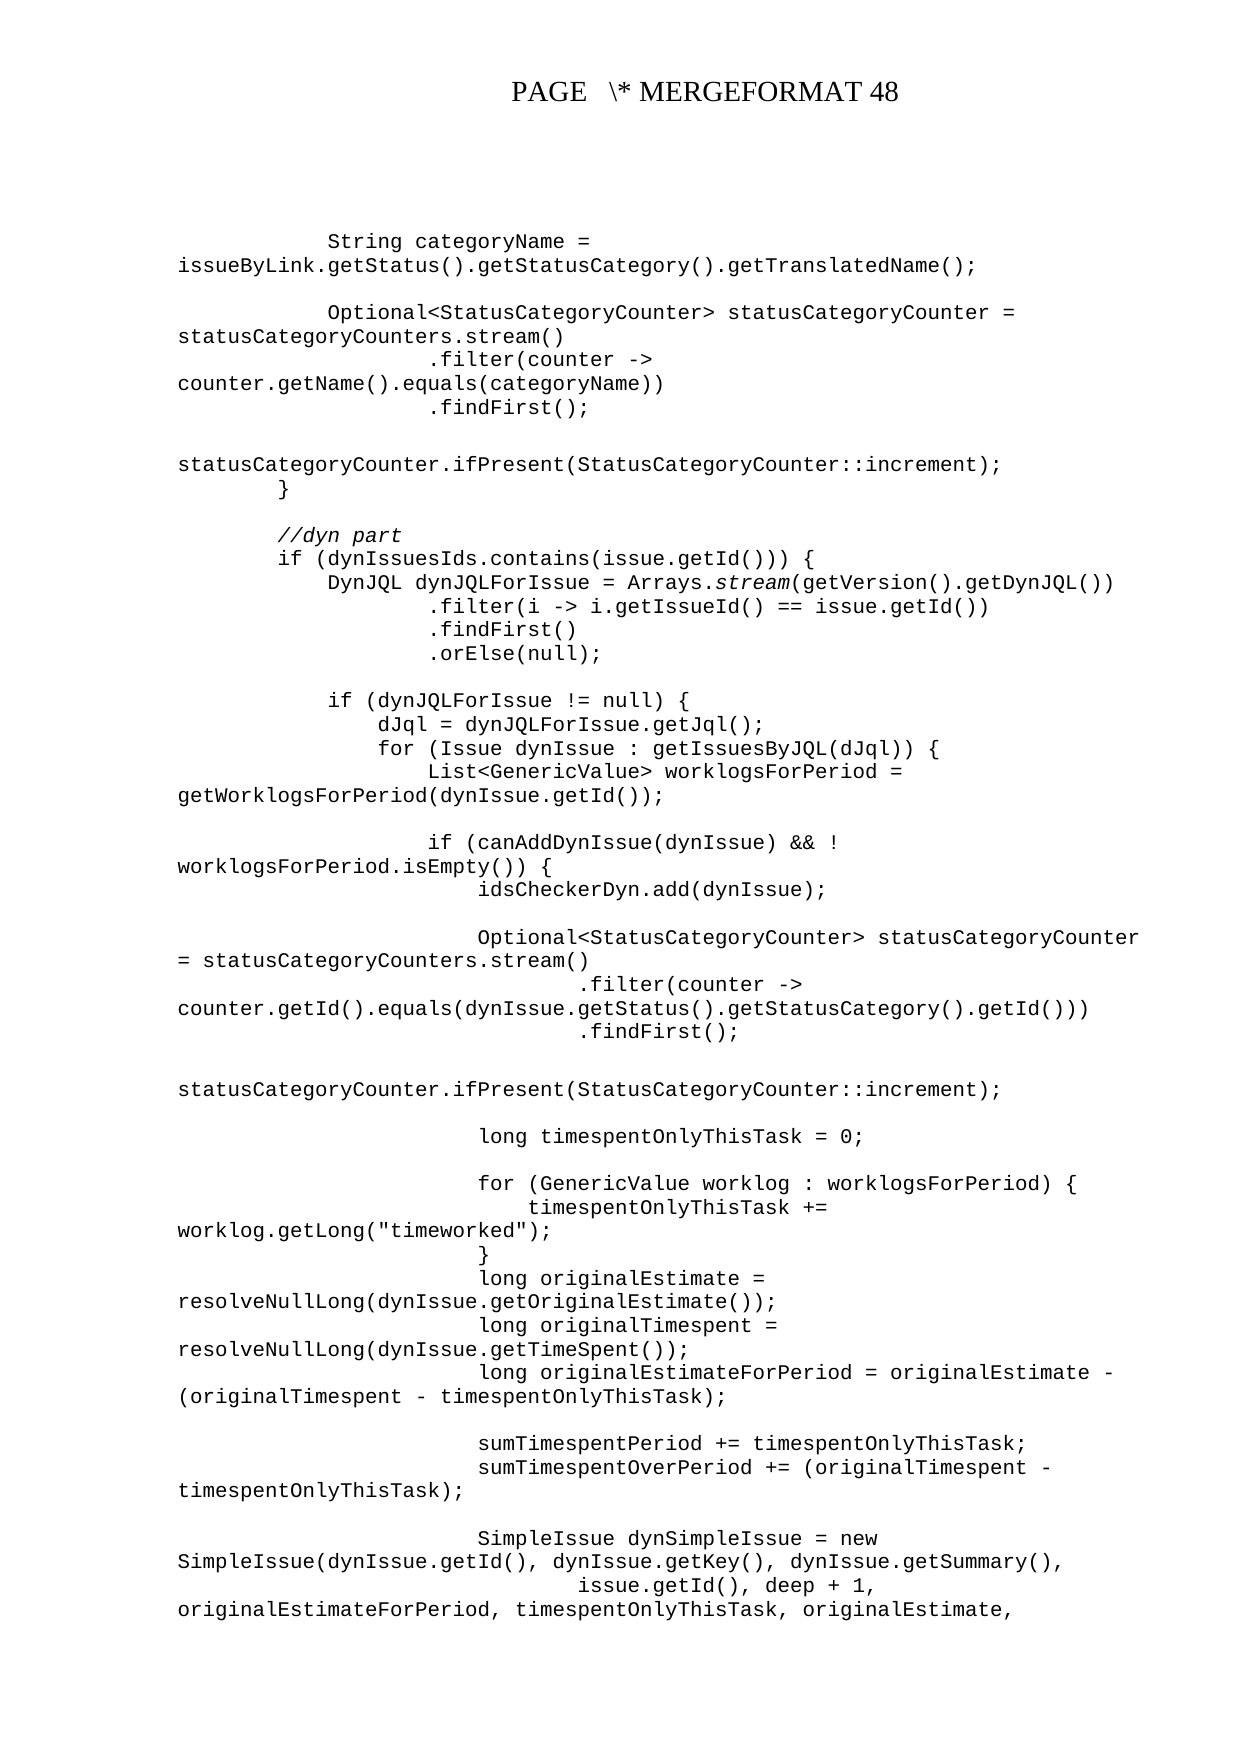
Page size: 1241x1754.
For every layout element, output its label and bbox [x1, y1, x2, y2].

text [177, 207, 1152, 1622]
